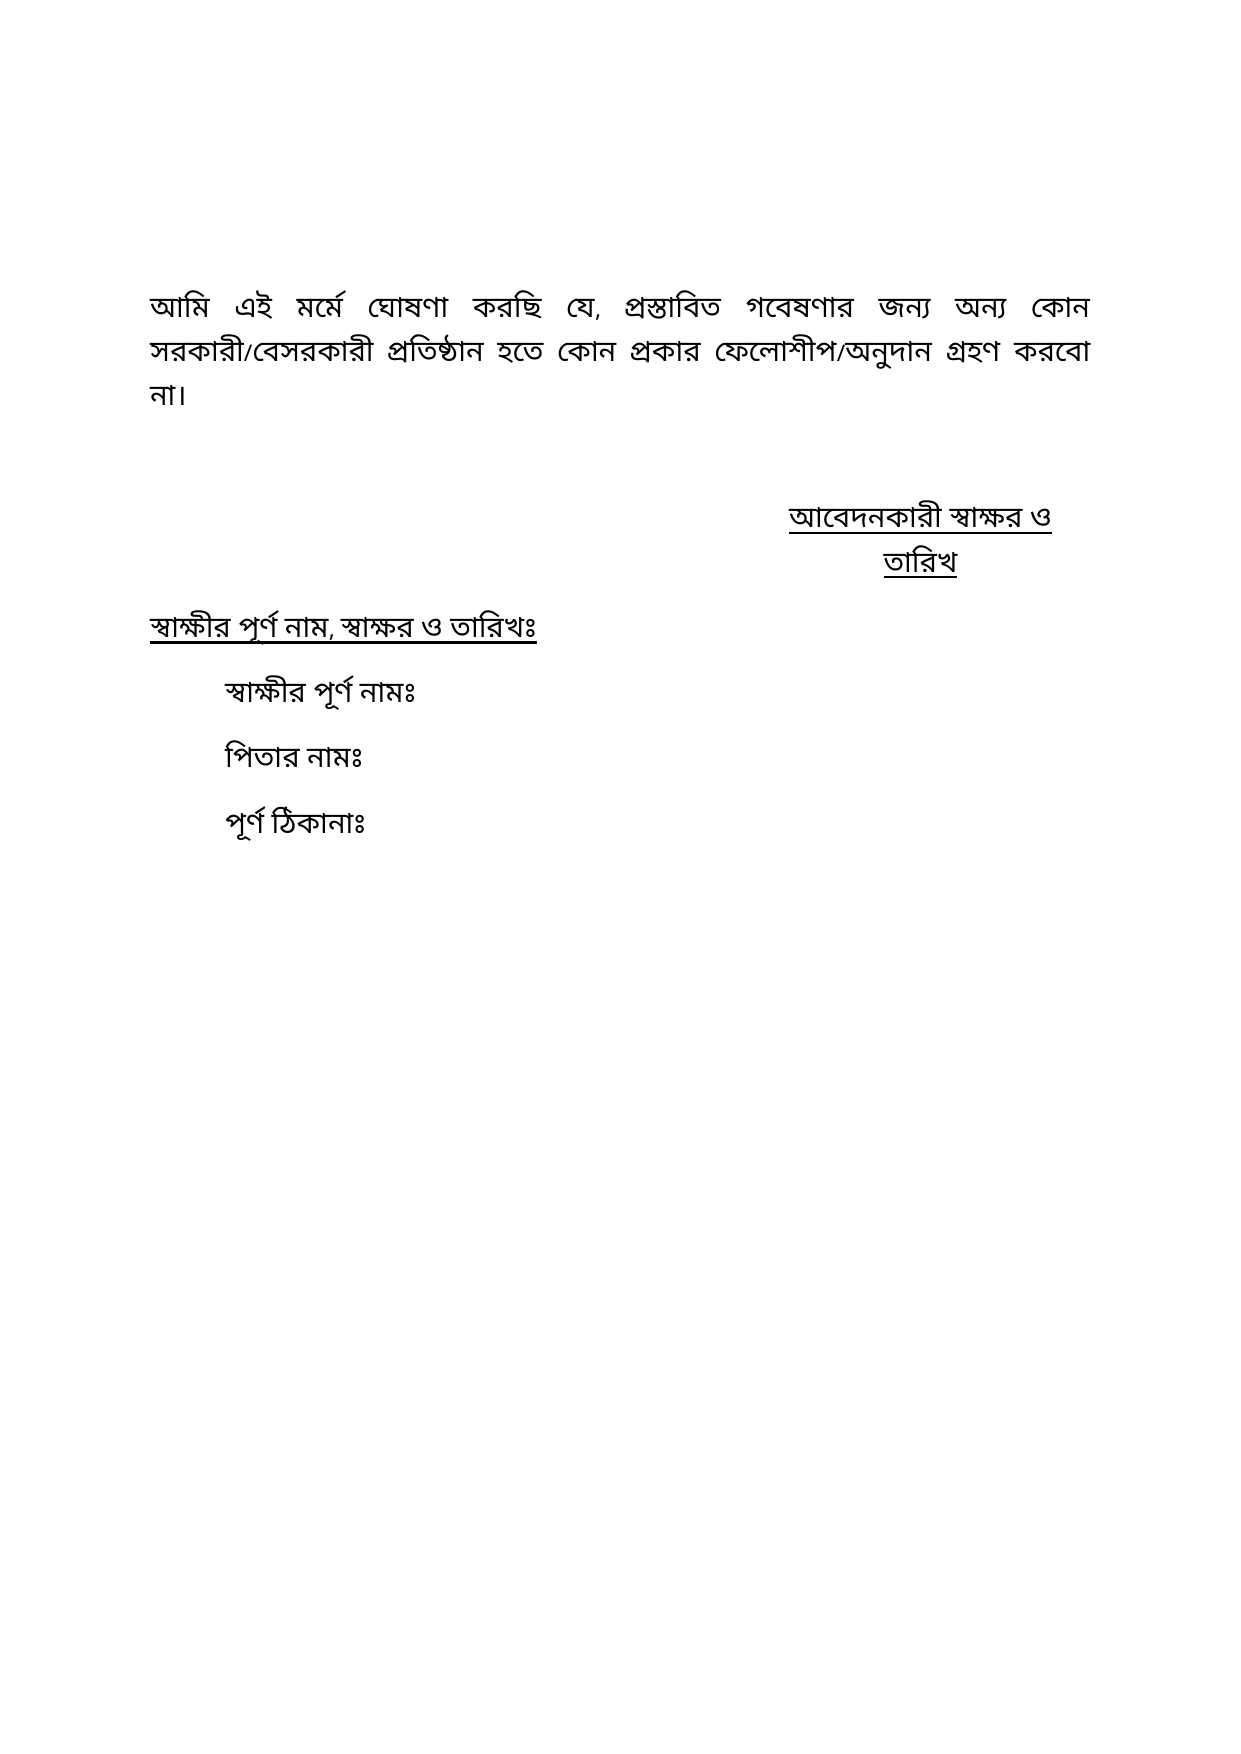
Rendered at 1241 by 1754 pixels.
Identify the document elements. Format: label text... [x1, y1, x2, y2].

text আমি এই মর্মে ঘোষণা করছি যে, প্রস্তাবিত গবেষণার জন্য অন্য কোন সরকারী/বেসরকারী প্রতিষ্ঠান হতে কোন প্রকার ফেলোশীপ/অনুদান গ্রহণ করবো না। [150, 290, 1090, 418]
text স্বাক্ষীর পূর্ণ নাম, স্বাক্ষর ও তারিখঃ [150, 611, 1090, 649]
text পিতার নামঃ [150, 741, 1090, 780]
text পূর্ণ ঠিকানাঃ [150, 806, 1090, 845]
text স্বাক্ষীর পূর্ণ নামঃ [150, 676, 1090, 714]
text আবেদনকারী স্বাক্ষর ও তারিখ [750, 501, 1090, 584]
